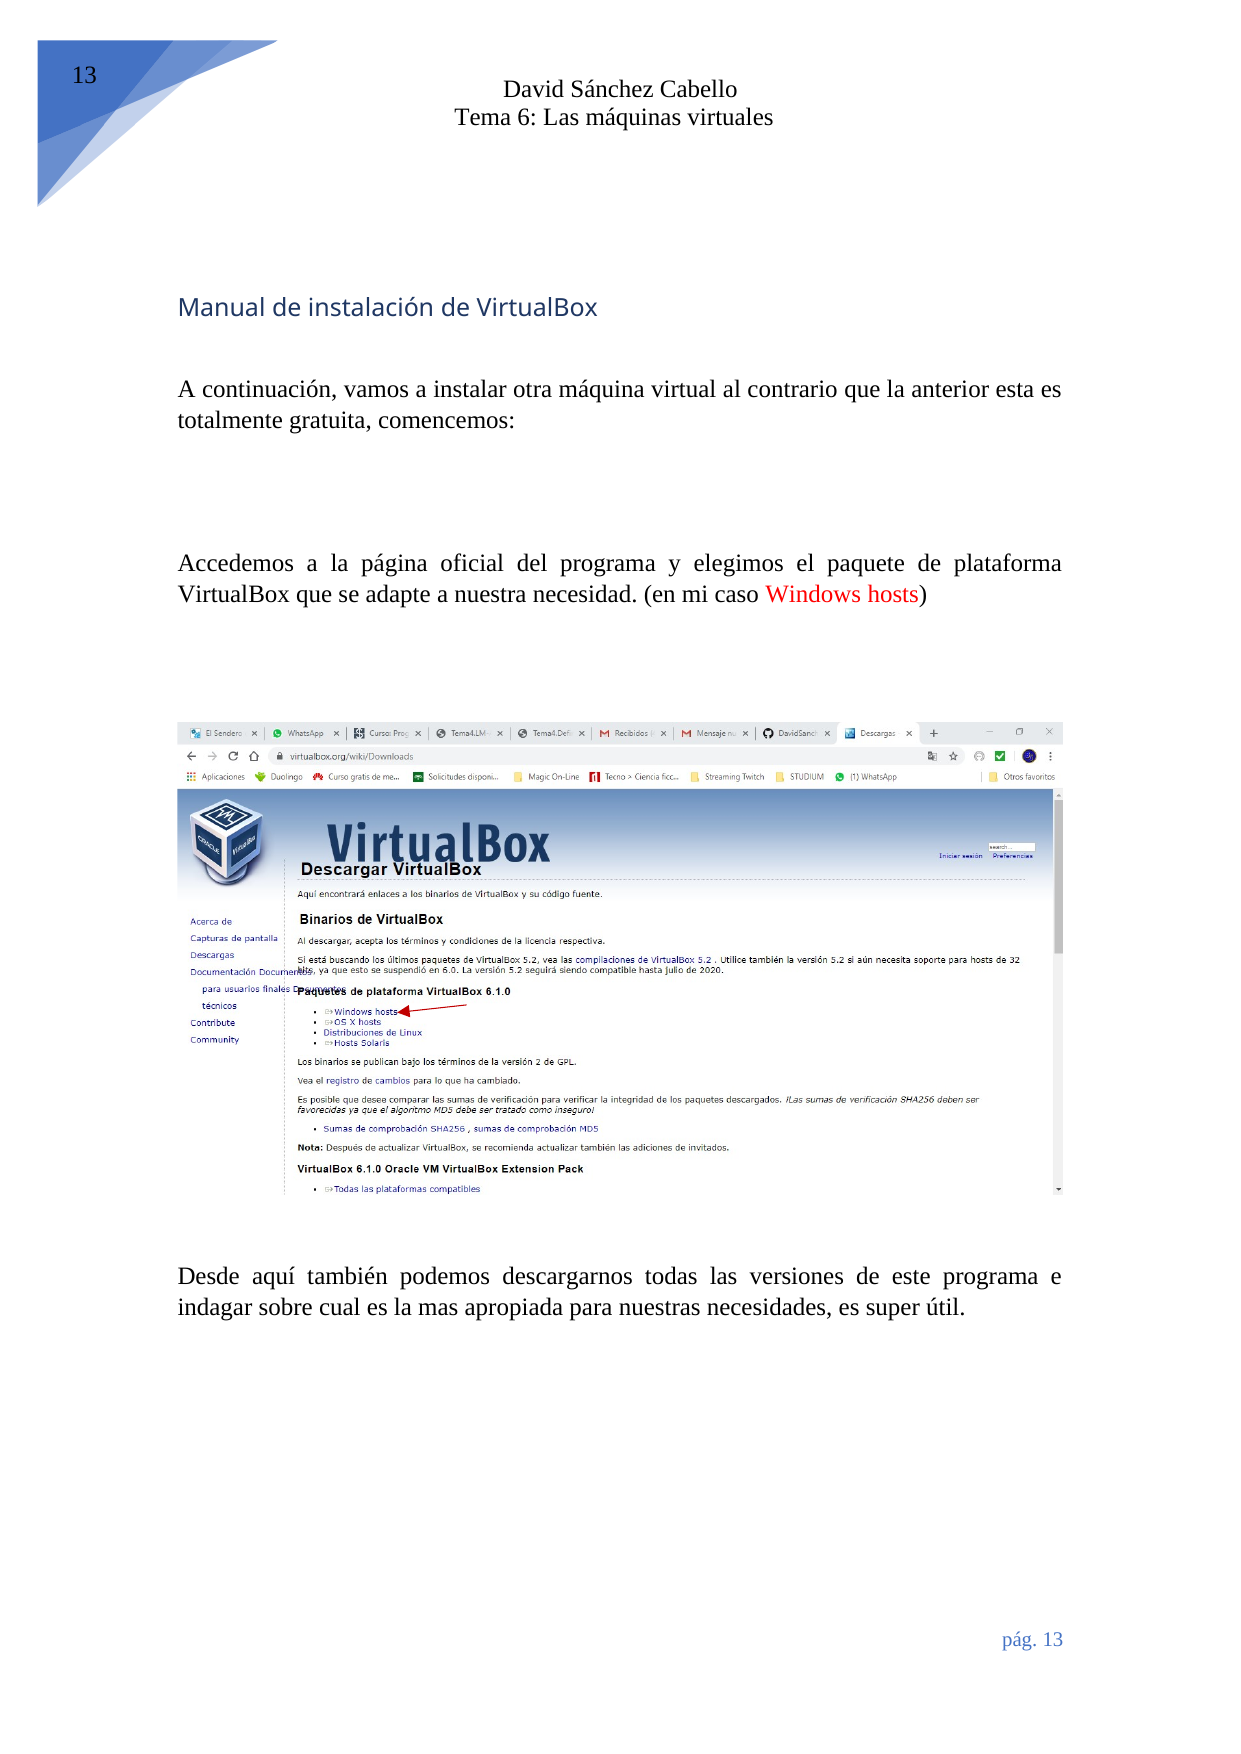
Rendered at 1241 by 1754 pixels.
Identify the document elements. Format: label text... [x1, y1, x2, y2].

picture [37, 40, 279, 209]
text Desde aquí también podemos descargarnos todas las versiones de este programa e indagar sobre cual es la mas apropiada para nuestras necesidades, es super útil. [177, 1261, 1063, 1321]
picture [177, 722, 1063, 1195]
text Accedemos a la página oficial del programa y elegimos el paquete de plataforma VirtualBox que se adapte a nuestra necesidad. (en mi caso Windows hosts) [177, 548, 1063, 608]
subtitle Manual de instalación de VirtualBox [177, 289, 1063, 324]
text A continuación, vamos a instalar otra máquina virtual al contrario que la anterior esta es totalmente gratuita, comencemos: [177, 374, 1063, 434]
